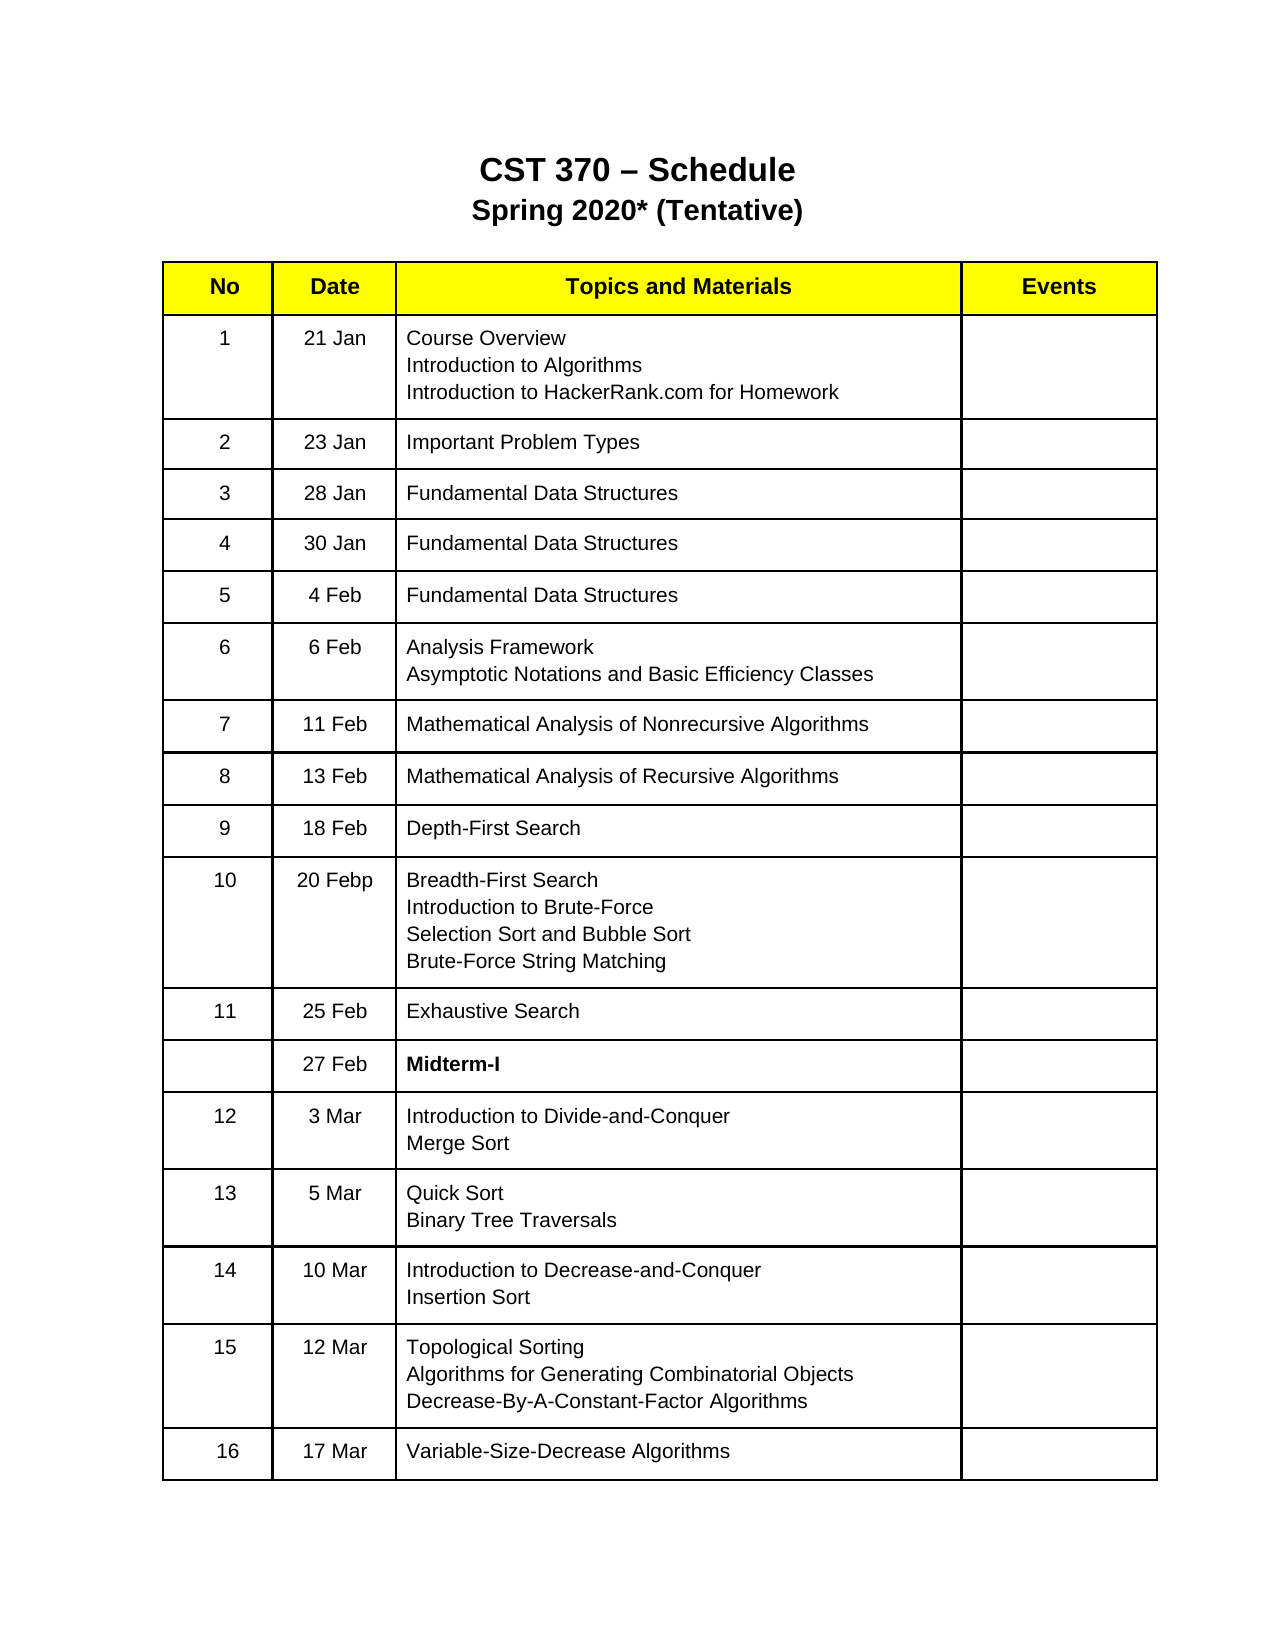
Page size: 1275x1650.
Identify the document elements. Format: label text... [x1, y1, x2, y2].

table_cell [963, 1041, 1156, 1091]
table_cell 1 [164, 316, 271, 418]
table_cell Mathematical Analysis of Recursive Algorithms [397, 754, 960, 803]
table_cell 10 [164, 858, 271, 987]
table_cell Mathematical Analysis of Nonrecursive Algorithms [397, 701, 960, 751]
table_cell [963, 1429, 1156, 1479]
table_cell 4 [164, 520, 271, 570]
table_cell [963, 1170, 1156, 1245]
table_cell Important Problem Types [397, 420, 960, 468]
table_cell Introduction to Divide-and-Conquer Merge Sort [397, 1093, 960, 1168]
table_cell 3 [164, 470, 271, 518]
table_cell 2 [164, 420, 271, 468]
table_header No [164, 263, 271, 313]
table_cell 11 [164, 989, 271, 1039]
table_cell 4 Feb [274, 572, 395, 622]
table_cell [963, 520, 1156, 570]
table_cell [963, 470, 1156, 518]
table_cell Introduction to Decrease-and-Conquer Insertion Sort [397, 1248, 960, 1322]
table_cell 10 Mar [274, 1248, 395, 1322]
table_cell 21 Jan [274, 316, 395, 418]
text Spring 2020* (Tentative) [150, 193, 1125, 227]
table_cell 5 Mar [274, 1170, 395, 1245]
table_cell 12 Mar [274, 1325, 395, 1427]
table_header Topics and Materials [397, 263, 960, 313]
table_cell 14 [164, 1248, 271, 1322]
table_header Date [274, 263, 395, 313]
table_cell 6 Feb [274, 624, 395, 699]
table_cell [963, 572, 1156, 622]
table_cell 15 [164, 1325, 271, 1427]
table_cell 16 [164, 1429, 271, 1479]
table_cell Fundamental Data Structures [397, 470, 960, 518]
table_cell 7 [164, 701, 271, 751]
table_cell Quick Sort Binary Tree Traversals [397, 1170, 960, 1245]
table_cell Fundamental Data Structures [397, 572, 960, 622]
table_cell [164, 1041, 271, 1091]
table_cell 27 Feb [274, 1041, 395, 1091]
table_cell 8 [164, 754, 271, 803]
table_cell [963, 420, 1156, 468]
text CST 370 – Schedule [150, 150, 1125, 188]
table_cell Analysis Framework Asymptotic Notations and Basic Efficiency Classes [397, 624, 960, 699]
table_cell [963, 806, 1156, 856]
table_cell [963, 316, 1156, 418]
table_cell [963, 1093, 1156, 1168]
table_cell 5 [164, 572, 271, 622]
table_cell [963, 1325, 1156, 1427]
table_cell 20 Febp [274, 858, 395, 987]
table_cell Depth-First Search [397, 806, 960, 856]
table_cell Course Overview Introduction to Algorithms Introduction to HackerRank.com for Homework [397, 316, 960, 418]
table_cell [963, 989, 1156, 1039]
table_cell [963, 701, 1156, 751]
table_cell 6 [164, 624, 271, 699]
table_cell [963, 624, 1156, 699]
table_header Events [963, 263, 1156, 313]
table_cell Exhaustive Search [397, 989, 960, 1039]
table_cell 13 Feb [274, 754, 395, 803]
table_cell 18 Feb [274, 806, 395, 856]
table_cell 13 [164, 1170, 271, 1245]
table_cell Fundamental Data Structures [397, 520, 960, 570]
table_cell 11 Feb [274, 701, 395, 751]
table_cell [963, 754, 1156, 803]
table_cell 17 Mar [274, 1429, 395, 1479]
table_cell Breadth-First Search Introduction to Brute-Force Selection Sort and Bubble Sort Brute-Force String Matching [397, 858, 960, 987]
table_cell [397, 1429, 960, 1479]
table_cell [963, 1248, 1156, 1322]
table_cell 30 Jan [274, 520, 395, 570]
table_cell 3 Mar [274, 1093, 395, 1168]
table_cell Topological Sorting Algorithms for Generating Combinatorial Objects Decrease-By-A-Constant-Factor Algorithms [397, 1325, 960, 1427]
table_cell Midterm-I [397, 1041, 960, 1091]
table_cell 23 Jan [274, 420, 395, 468]
table_cell 9 [164, 806, 271, 856]
table_cell 25 Feb [274, 989, 395, 1039]
table_cell [963, 858, 1156, 987]
table_cell 12 [164, 1093, 271, 1168]
table_cell 28 Jan [274, 470, 395, 518]
